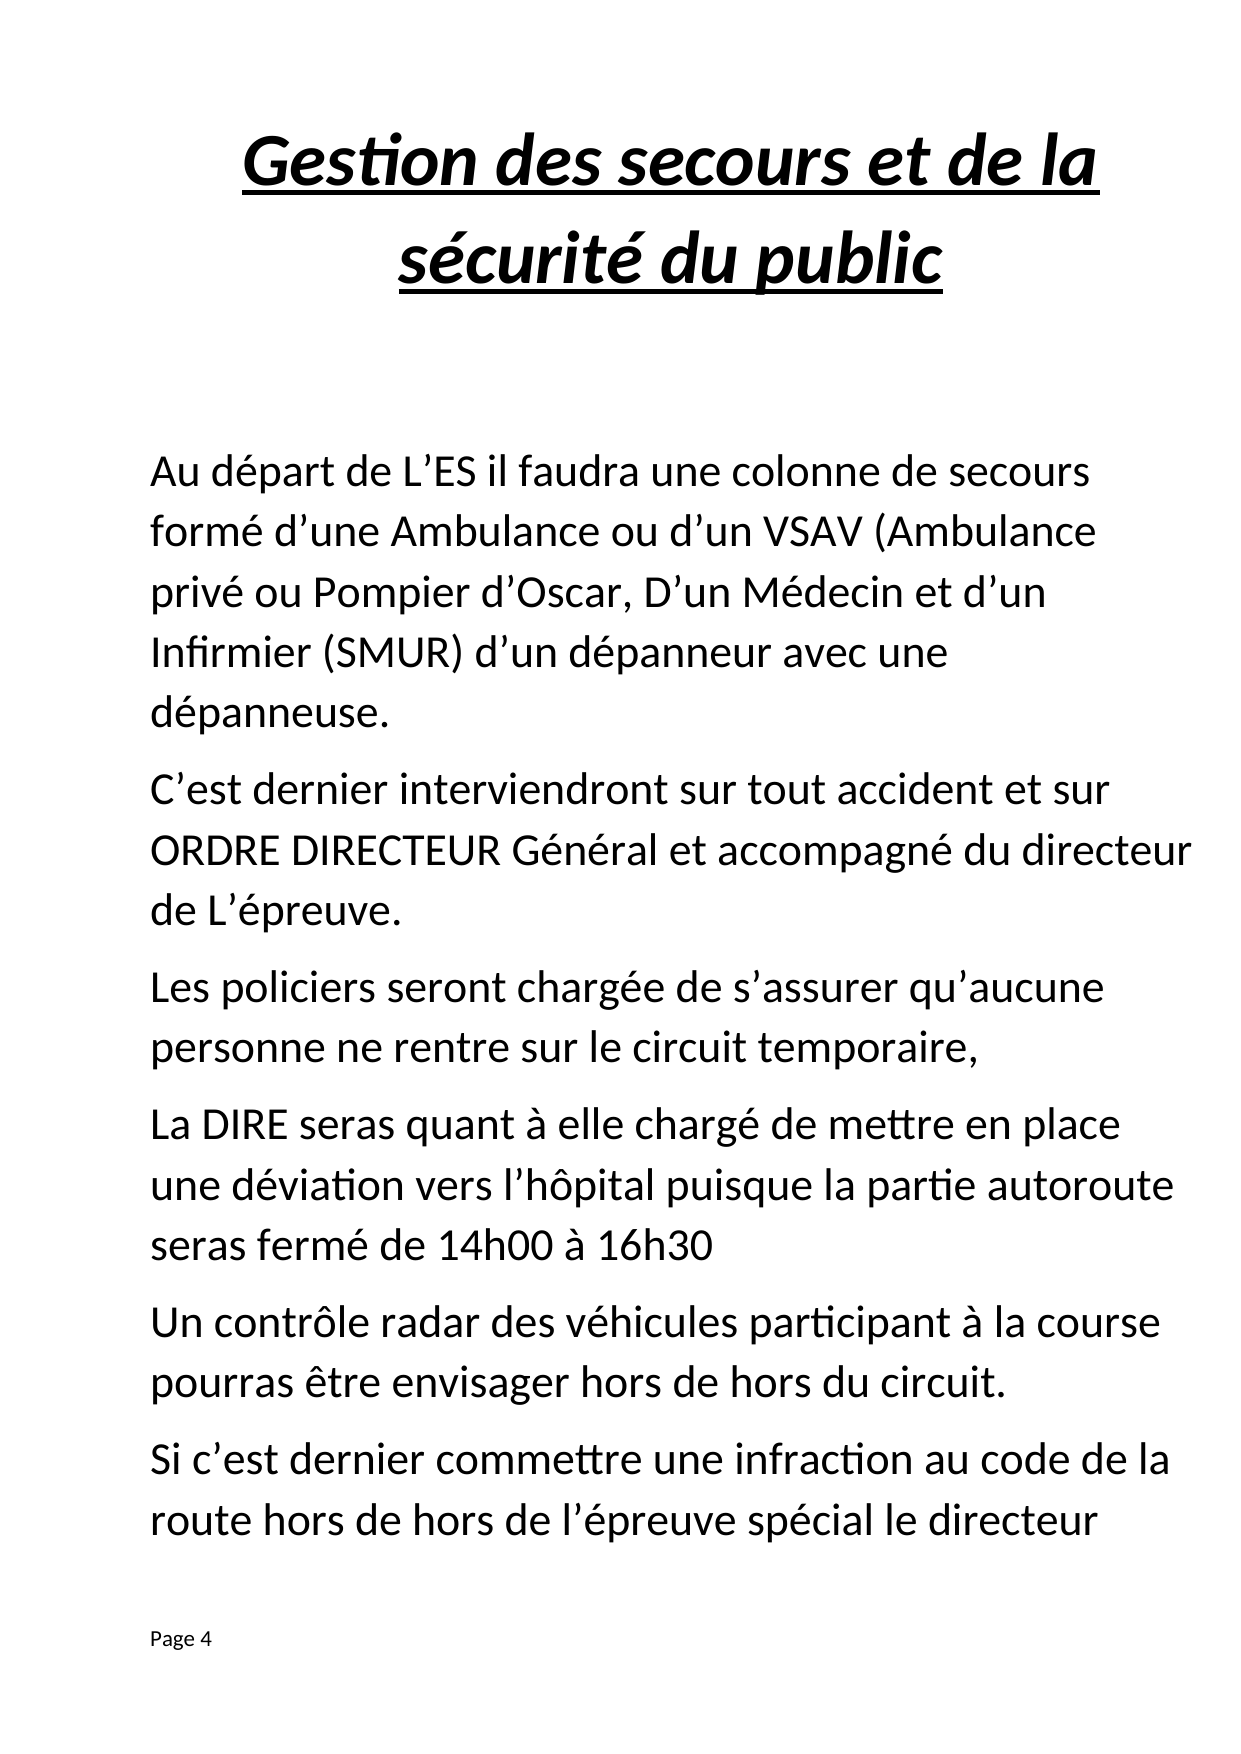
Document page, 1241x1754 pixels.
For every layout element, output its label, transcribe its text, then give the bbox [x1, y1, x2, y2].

text La DIRE seras quant à elle chargé de mettre en place une déviation vers l’hôpital puisque la partie autoroute seras fermé de 14h00 à 16h30 [150, 1095, 1199, 1272]
text Au départ de L’ES il faudra une colonne de secours formé d’une Ambulance ou d’un VSAV (Ambulance privé ou Pompier d’Oscar, D’un Médecin et d’un Infirmier (SMUR) d’un dépanneur avec une dépanneuse. [150, 442, 1199, 739]
text Gestion des secours et de la sécurité du public [150, 112, 1199, 303]
text Un contrôle radar des véhicules participant à la course pourras être envisager hors de hors du circuit. [150, 1293, 1199, 1409]
text C’est dernier interviendront sur tout accident et sur ORDRE DIRECTEUR Général et accompagné du directeur de L’épreuve. [150, 760, 1199, 937]
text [150, 1430, 1199, 1546]
text Les policiers seront chargée de s’assurer qu’aucune personne ne rentre sur le circuit temporaire, [150, 958, 1199, 1074]
